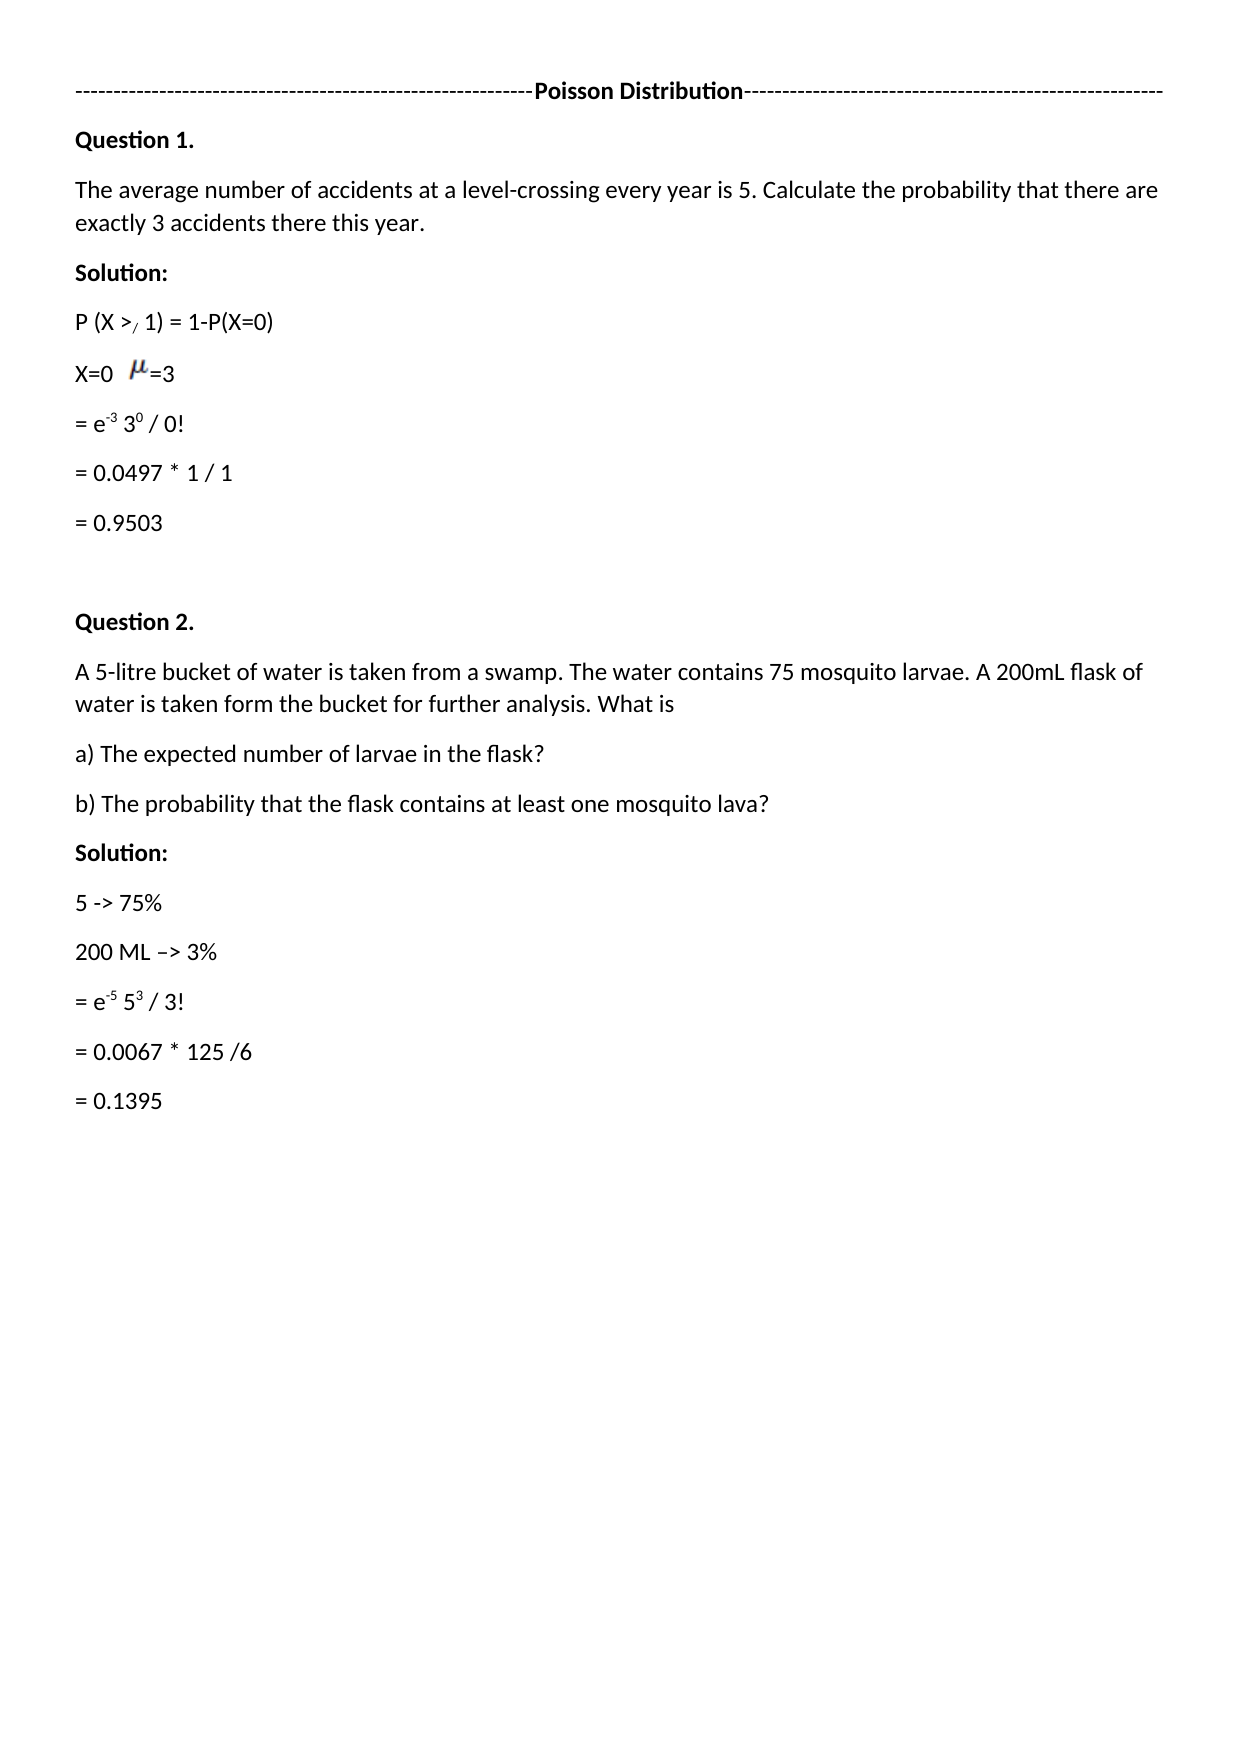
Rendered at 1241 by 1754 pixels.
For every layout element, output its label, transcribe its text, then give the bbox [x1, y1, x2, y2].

text 5 -> 75% [75, 887, 1165, 917]
text 200 ML –> 3% [75, 936, 1165, 967]
text Question 2. [75, 606, 1165, 637]
text Solution: [75, 257, 1165, 287]
text Question 1. [75, 124, 1165, 155]
text = e-5 53 / 3! [75, 986, 1165, 1017]
text = 0.0497 * 1 / 1 [75, 457, 1165, 488]
text = 0.0067 * 125 /6 [75, 1036, 1165, 1066]
text ------------------------------------------------------------Poisson Distribution------------------------------------------------------- [75, 75, 1165, 106]
text The average number of accidents at a level-crossing every year is 5. Calculate the probability that there are exactly 3 accidents there this year. [75, 174, 1165, 238]
text = 0.1395 [75, 1085, 1165, 1116]
text A 5-litre bucket of water is taken from a swamp. The water contains 75 mosquito larvae. A 200mL flask of water is taken form the bucket for further analysis. What is [75, 656, 1165, 719]
text P (X >/ 1) = 1-P(X=0) [75, 306, 1165, 337]
text a) The expected number of larvae in the flask? [75, 738, 1165, 769]
text Solution: [75, 837, 1165, 868]
text = e-3 30 / 0! [75, 408, 1165, 438]
text b) The probability that the flask contains at least one mosquito lava? [75, 788, 1165, 818]
picture [124, 355, 150, 383]
text X=0 =3 [75, 356, 1165, 389]
text = 0.9503 [75, 507, 1165, 537]
